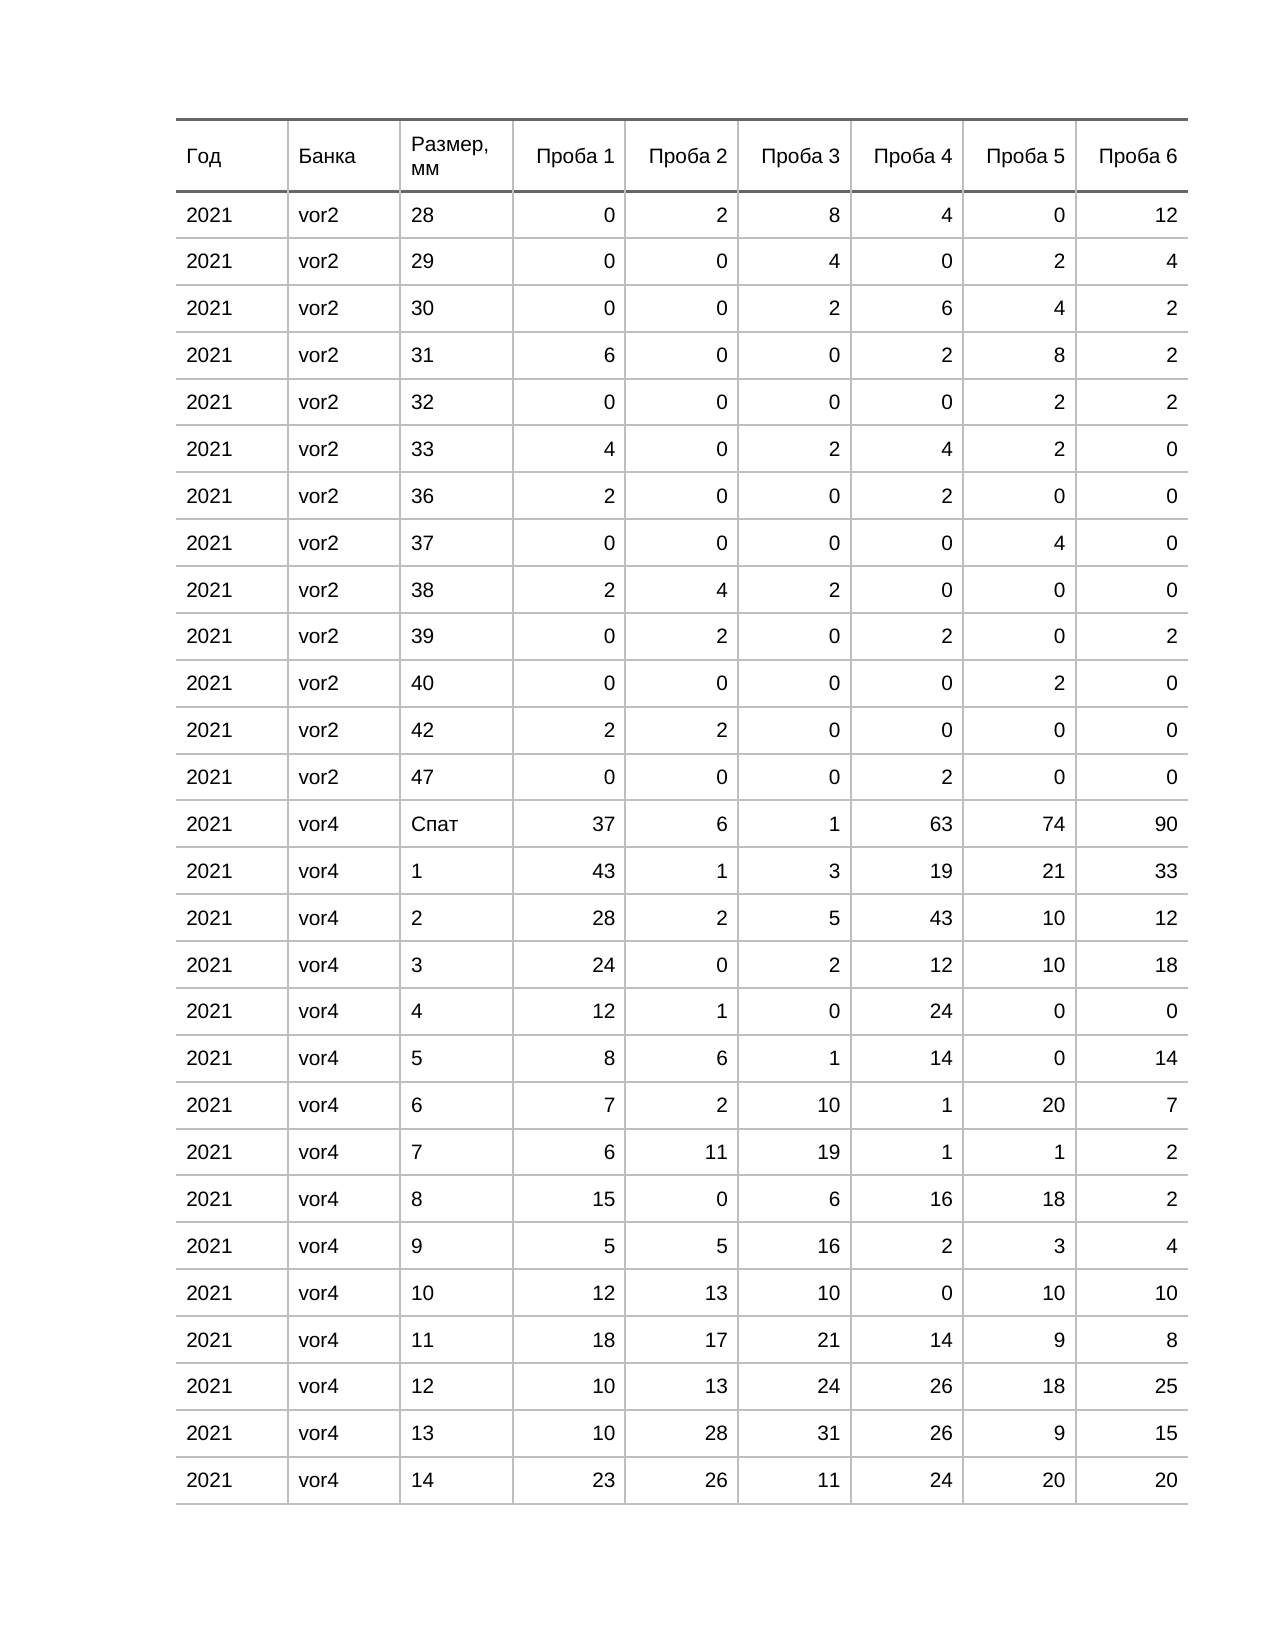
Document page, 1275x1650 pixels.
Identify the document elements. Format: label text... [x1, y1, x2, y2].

table_cell 0 [739, 333, 850, 377]
table_cell 3 [964, 1223, 1075, 1268]
table_cell 10 [739, 1270, 850, 1315]
table_cell 6 [852, 286, 962, 331]
table_cell 6 [739, 1176, 850, 1221]
table_cell vor2 [289, 473, 399, 518]
table_cell vor2 [289, 755, 399, 799]
table_cell 3 [739, 848, 850, 893]
table_cell 15 [514, 1176, 624, 1221]
table_cell 0 [1077, 661, 1188, 706]
table_cell 0 [626, 473, 737, 518]
table_cell 32 [401, 380, 512, 424]
table_cell 0 [739, 755, 850, 799]
table_cell 0 [514, 520, 624, 565]
table_cell vor4 [289, 1364, 399, 1409]
table_cell 13 [626, 1270, 737, 1315]
table_cell 8 [514, 1036, 624, 1081]
table_cell 2021 [176, 661, 287, 706]
table_cell 2 [626, 193, 737, 237]
table_cell 16 [852, 1176, 962, 1221]
table_cell 1 [626, 848, 737, 893]
table_cell 31 [401, 333, 512, 377]
table_cell 0 [514, 614, 624, 659]
table_cell 0 [852, 567, 962, 612]
table_cell 1 [626, 989, 737, 1034]
table_cell 7 [514, 1083, 624, 1127]
table_cell 0 [852, 1270, 962, 1315]
table_cell 18 [514, 1317, 624, 1362]
table_cell 0 [626, 286, 737, 331]
table_cell 43 [852, 895, 962, 940]
table_cell 13 [626, 1364, 737, 1409]
table_cell 1 [852, 1083, 962, 1127]
table_cell 10 [964, 942, 1075, 987]
table_cell 2021 [176, 848, 287, 893]
table_cell 0 [514, 380, 624, 424]
table_header Год [176, 121, 287, 190]
table_cell 0 [626, 239, 737, 284]
table_cell vor2 [289, 333, 399, 377]
table_cell 2 [514, 567, 624, 612]
table_cell vor4 [289, 801, 399, 846]
table_cell 13 [401, 1411, 512, 1456]
table_cell 1 [739, 1036, 850, 1081]
table_cell 28 [626, 1411, 737, 1456]
table_cell 0 [739, 614, 850, 659]
table_cell 2021 [176, 333, 287, 377]
table_header Проба 6 [1077, 121, 1188, 190]
table_cell 0 [1077, 567, 1188, 612]
table_cell 1 [852, 1130, 962, 1174]
table_cell 11 [626, 1130, 737, 1174]
table_cell 8 [401, 1176, 512, 1221]
table_cell 24 [514, 942, 624, 987]
table_cell 2 [964, 380, 1075, 424]
table_cell 37 [401, 520, 512, 565]
table_cell 14 [401, 1458, 512, 1502]
table_cell 2 [964, 661, 1075, 706]
table_cell 26 [852, 1411, 962, 1456]
table_cell 33 [1077, 848, 1188, 893]
table_cell 2021 [176, 1083, 287, 1127]
table_cell 8 [964, 333, 1075, 377]
table_cell 10 [401, 1270, 512, 1315]
table_cell 2021 [176, 1458, 287, 1502]
table_header Проба 2 [626, 121, 737, 190]
table_cell vor4 [289, 1176, 399, 1221]
table_cell 0 [739, 989, 850, 1034]
table_cell 4 [401, 989, 512, 1034]
table_cell 38 [401, 567, 512, 612]
table_header Проба 4 [852, 121, 962, 190]
table_cell 33 [401, 426, 512, 471]
table_cell vor2 [289, 286, 399, 331]
table_cell 2 [739, 426, 850, 471]
table_cell 2021 [176, 426, 287, 471]
table_cell 0 [852, 520, 962, 565]
table_cell 2 [514, 708, 624, 752]
table_cell 21 [739, 1317, 850, 1362]
table_cell 10 [514, 1411, 624, 1456]
table_cell 74 [964, 801, 1075, 846]
table_cell 0 [852, 661, 962, 706]
table_cell 2021 [176, 942, 287, 987]
table_cell 2 [852, 473, 962, 518]
table_cell 12 [514, 989, 624, 1034]
table_cell vor4 [289, 1411, 399, 1456]
table_cell 4 [739, 239, 850, 284]
table_cell 12 [852, 942, 962, 987]
table_cell 12 [401, 1364, 512, 1409]
table_cell 2 [626, 708, 737, 752]
table_cell 5 [626, 1223, 737, 1268]
table_cell 2 [626, 1083, 737, 1127]
table_cell 10 [1077, 1270, 1188, 1315]
table_cell 9 [401, 1223, 512, 1268]
table_cell 14 [852, 1317, 962, 1362]
table_cell 18 [1077, 942, 1188, 987]
table_header Проба 3 [739, 121, 850, 190]
table_cell 4 [626, 567, 737, 612]
table_cell 3 [401, 942, 512, 987]
table_cell 10 [964, 895, 1075, 940]
table_cell 1 [964, 1130, 1075, 1174]
table_cell 10 [514, 1364, 624, 1409]
table_cell 0 [1077, 426, 1188, 471]
table_cell 11 [739, 1458, 850, 1502]
table_cell 24 [739, 1364, 850, 1409]
table_cell 0 [739, 661, 850, 706]
table_cell 11 [401, 1317, 512, 1362]
table_cell 2021 [176, 1036, 287, 1081]
table_cell 2 [739, 286, 850, 331]
table_cell 2 [964, 426, 1075, 471]
table_cell 0 [1077, 708, 1188, 752]
table_cell 0 [514, 661, 624, 706]
table_cell vor2 [289, 380, 399, 424]
table_cell 2021 [176, 473, 287, 518]
table_cell vor4 [289, 895, 399, 940]
table_cell 2021 [176, 380, 287, 424]
table_cell 6 [514, 1130, 624, 1174]
table_cell 0 [1077, 520, 1188, 565]
table_cell 2 [852, 333, 962, 377]
table_cell 10 [964, 1270, 1075, 1315]
table_cell 39 [401, 614, 512, 659]
table_cell 1 [401, 848, 512, 893]
table_cell 0 [852, 380, 962, 424]
table_cell 5 [739, 895, 850, 940]
table_cell 0 [514, 239, 624, 284]
table_cell 2 [852, 1223, 962, 1268]
table_cell 2 [852, 614, 962, 659]
table_cell 29 [401, 239, 512, 284]
table_header Банка [289, 121, 399, 190]
table_cell 2021 [176, 1130, 287, 1174]
table_cell 28 [401, 193, 512, 237]
table_cell 2 [739, 567, 850, 612]
table_cell 2 [626, 614, 737, 659]
table_cell 0 [514, 193, 624, 237]
table_cell 4 [964, 286, 1075, 331]
table_cell 16 [739, 1223, 850, 1268]
table_cell vor4 [289, 848, 399, 893]
table_cell vor2 [289, 193, 399, 237]
table_cell 6 [401, 1083, 512, 1127]
table_cell 0 [514, 755, 624, 799]
table_header Размер, мм [401, 121, 512, 190]
table_cell vor4 [289, 1223, 399, 1268]
table_cell 0 [1077, 755, 1188, 799]
table_cell 2021 [176, 1223, 287, 1268]
table_cell vor2 [289, 520, 399, 565]
table_cell 0 [852, 239, 962, 284]
table_cell 0 [626, 380, 737, 424]
table_cell 2 [852, 755, 962, 799]
table_cell 12 [514, 1270, 624, 1315]
table_cell 0 [739, 380, 850, 424]
table_cell 47 [401, 755, 512, 799]
table_cell 0 [964, 193, 1075, 237]
table_cell 24 [852, 1458, 962, 1502]
table_cell 43 [514, 848, 624, 893]
table_cell 31 [739, 1411, 850, 1456]
table_cell 2021 [176, 614, 287, 659]
table_cell vor4 [289, 1458, 399, 1502]
table_cell 2 [739, 942, 850, 987]
table_cell 2021 [176, 567, 287, 612]
table_cell 2021 [176, 1270, 287, 1315]
table_cell 4 [964, 520, 1075, 565]
table_cell 63 [852, 801, 962, 846]
table_cell vor2 [289, 239, 399, 284]
table_cell 6 [626, 801, 737, 846]
table_cell 0 [626, 520, 737, 565]
table_cell vor4 [289, 1317, 399, 1362]
table_cell 8 [739, 193, 850, 237]
table_cell 2 [1077, 1130, 1188, 1174]
table_cell 17 [626, 1317, 737, 1362]
table_cell 2021 [176, 1317, 287, 1362]
table_cell 40 [401, 661, 512, 706]
table_cell vor4 [289, 942, 399, 987]
table_cell 90 [1077, 801, 1188, 846]
table_cell 2021 [176, 286, 287, 331]
table_cell 0 [626, 426, 737, 471]
table_cell vor4 [289, 1270, 399, 1315]
table_cell 2021 [176, 708, 287, 752]
table_cell vor4 [289, 1036, 399, 1081]
table_cell 2 [626, 895, 737, 940]
table_cell 0 [964, 989, 1075, 1034]
table_cell 10 [739, 1083, 850, 1127]
table_cell 36 [401, 473, 512, 518]
table_cell 0 [739, 473, 850, 518]
table_cell 2 [1077, 1176, 1188, 1221]
table_cell 20 [1077, 1458, 1188, 1502]
table_cell 26 [626, 1458, 737, 1502]
table_cell 0 [1077, 989, 1188, 1034]
table_cell 2 [1077, 380, 1188, 424]
table_cell 5 [514, 1223, 624, 1268]
table_cell 0 [964, 708, 1075, 752]
table_cell 0 [964, 473, 1075, 518]
table_cell 2 [964, 239, 1075, 284]
table_cell 0 [964, 755, 1075, 799]
table_cell 6 [514, 333, 624, 377]
table_cell 0 [626, 755, 737, 799]
table_cell 42 [401, 708, 512, 752]
table_cell 2 [1077, 333, 1188, 377]
table_cell 2021 [176, 520, 287, 565]
table_cell 4 [852, 426, 962, 471]
table_cell 2021 [176, 1411, 287, 1456]
table_cell vor2 [289, 708, 399, 752]
table_cell 4 [1077, 1223, 1188, 1268]
table_cell 18 [964, 1176, 1075, 1221]
table_cell 14 [1077, 1036, 1188, 1081]
table_cell 14 [852, 1036, 962, 1081]
table_cell 2021 [176, 239, 287, 284]
table_cell 30 [401, 286, 512, 331]
table_cell 37 [514, 801, 624, 846]
table_cell 0 [964, 1036, 1075, 1081]
table_cell 28 [514, 895, 624, 940]
table_cell 2021 [176, 989, 287, 1034]
table_cell 26 [852, 1364, 962, 1409]
table_cell 21 [964, 848, 1075, 893]
table_cell 2021 [176, 1364, 287, 1409]
table_cell 18 [964, 1364, 1075, 1409]
table_cell vor4 [289, 1083, 399, 1127]
table_cell 7 [401, 1130, 512, 1174]
table_cell vor2 [289, 614, 399, 659]
table_cell 2 [1077, 286, 1188, 331]
table_cell 2 [401, 895, 512, 940]
table_cell 9 [964, 1411, 1075, 1456]
table_cell 0 [964, 614, 1075, 659]
table_cell vor2 [289, 661, 399, 706]
table_cell 0 [739, 708, 850, 752]
table_cell Спат [401, 801, 512, 846]
table_cell 0 [852, 708, 962, 752]
table_cell 0 [626, 1176, 737, 1221]
table_cell 2021 [176, 895, 287, 940]
table_cell 2 [1077, 614, 1188, 659]
table_cell vor2 [289, 426, 399, 471]
table_header Проба 5 [964, 121, 1075, 190]
table_header Проба 1 [514, 121, 624, 190]
table_cell 0 [739, 520, 850, 565]
table_cell 0 [514, 286, 624, 331]
table_cell 2021 [176, 193, 287, 237]
table_cell 19 [852, 848, 962, 893]
table_cell 7 [1077, 1083, 1188, 1127]
table_cell 2021 [176, 801, 287, 846]
table_cell 12 [1077, 895, 1188, 940]
table_cell 20 [964, 1083, 1075, 1127]
table_cell vor4 [289, 989, 399, 1034]
table_cell 0 [626, 942, 737, 987]
table_cell 4 [514, 426, 624, 471]
table_cell 12 [1077, 193, 1188, 237]
table_cell 2021 [176, 1176, 287, 1221]
table_cell 0 [964, 567, 1075, 612]
table_cell vor2 [289, 567, 399, 612]
table_cell 23 [514, 1458, 624, 1502]
table_cell 9 [964, 1317, 1075, 1362]
table_cell 4 [852, 193, 962, 237]
table_cell 8 [1077, 1317, 1188, 1362]
table_cell vor4 [289, 1130, 399, 1174]
table_cell 0 [1077, 473, 1188, 518]
table_cell 24 [852, 989, 962, 1034]
table_cell 25 [1077, 1364, 1188, 1409]
table_cell 2 [514, 473, 624, 518]
table_cell 6 [626, 1036, 737, 1081]
table_cell 15 [1077, 1411, 1188, 1456]
table_cell 4 [1077, 239, 1188, 284]
table_cell 2021 [176, 755, 287, 799]
table_cell 5 [401, 1036, 512, 1081]
table_cell 20 [964, 1458, 1075, 1502]
table_cell 0 [626, 661, 737, 706]
table_cell 1 [739, 801, 850, 846]
table_cell 0 [626, 333, 737, 377]
table_cell 19 [739, 1130, 850, 1174]
